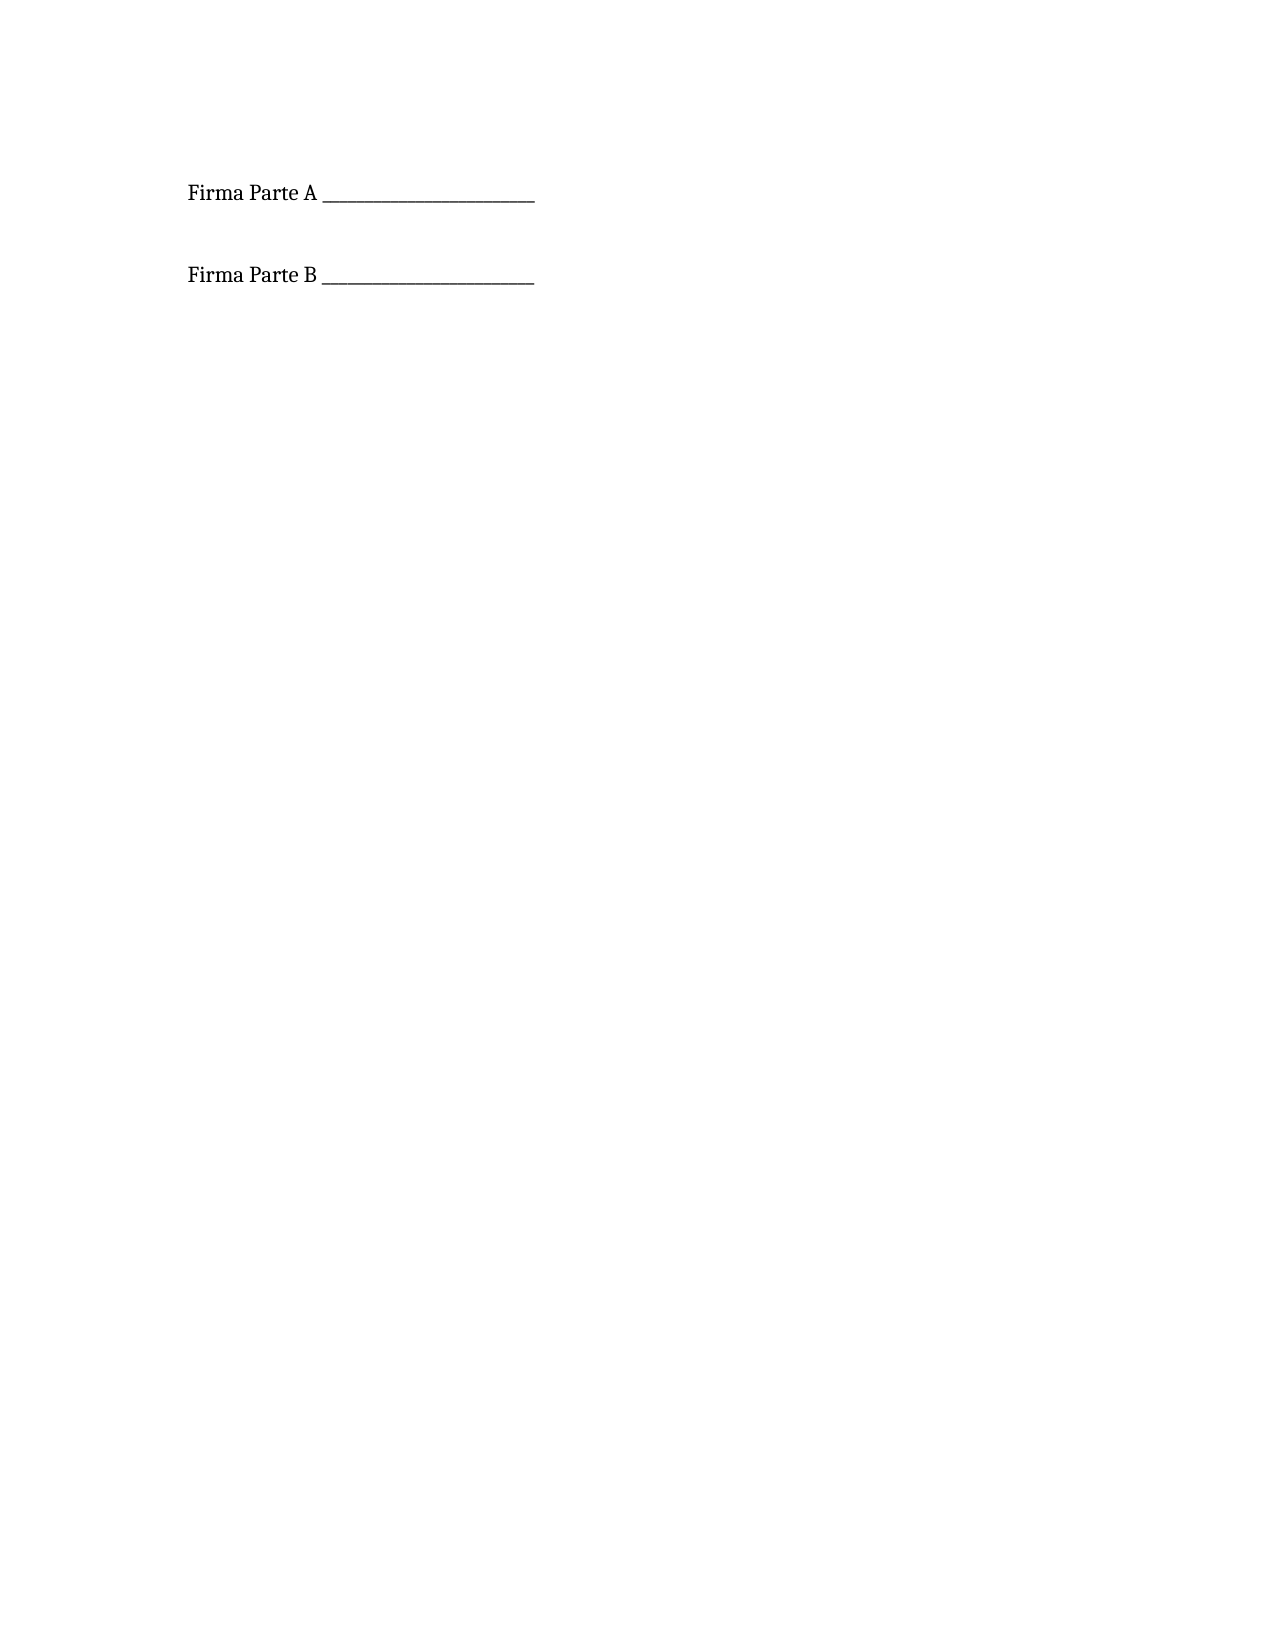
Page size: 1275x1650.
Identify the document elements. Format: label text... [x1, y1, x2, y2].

text Firma Parte B _________________________ [187, 231, 1087, 288]
text Firma Parte A _________________________ [187, 150, 1087, 207]
